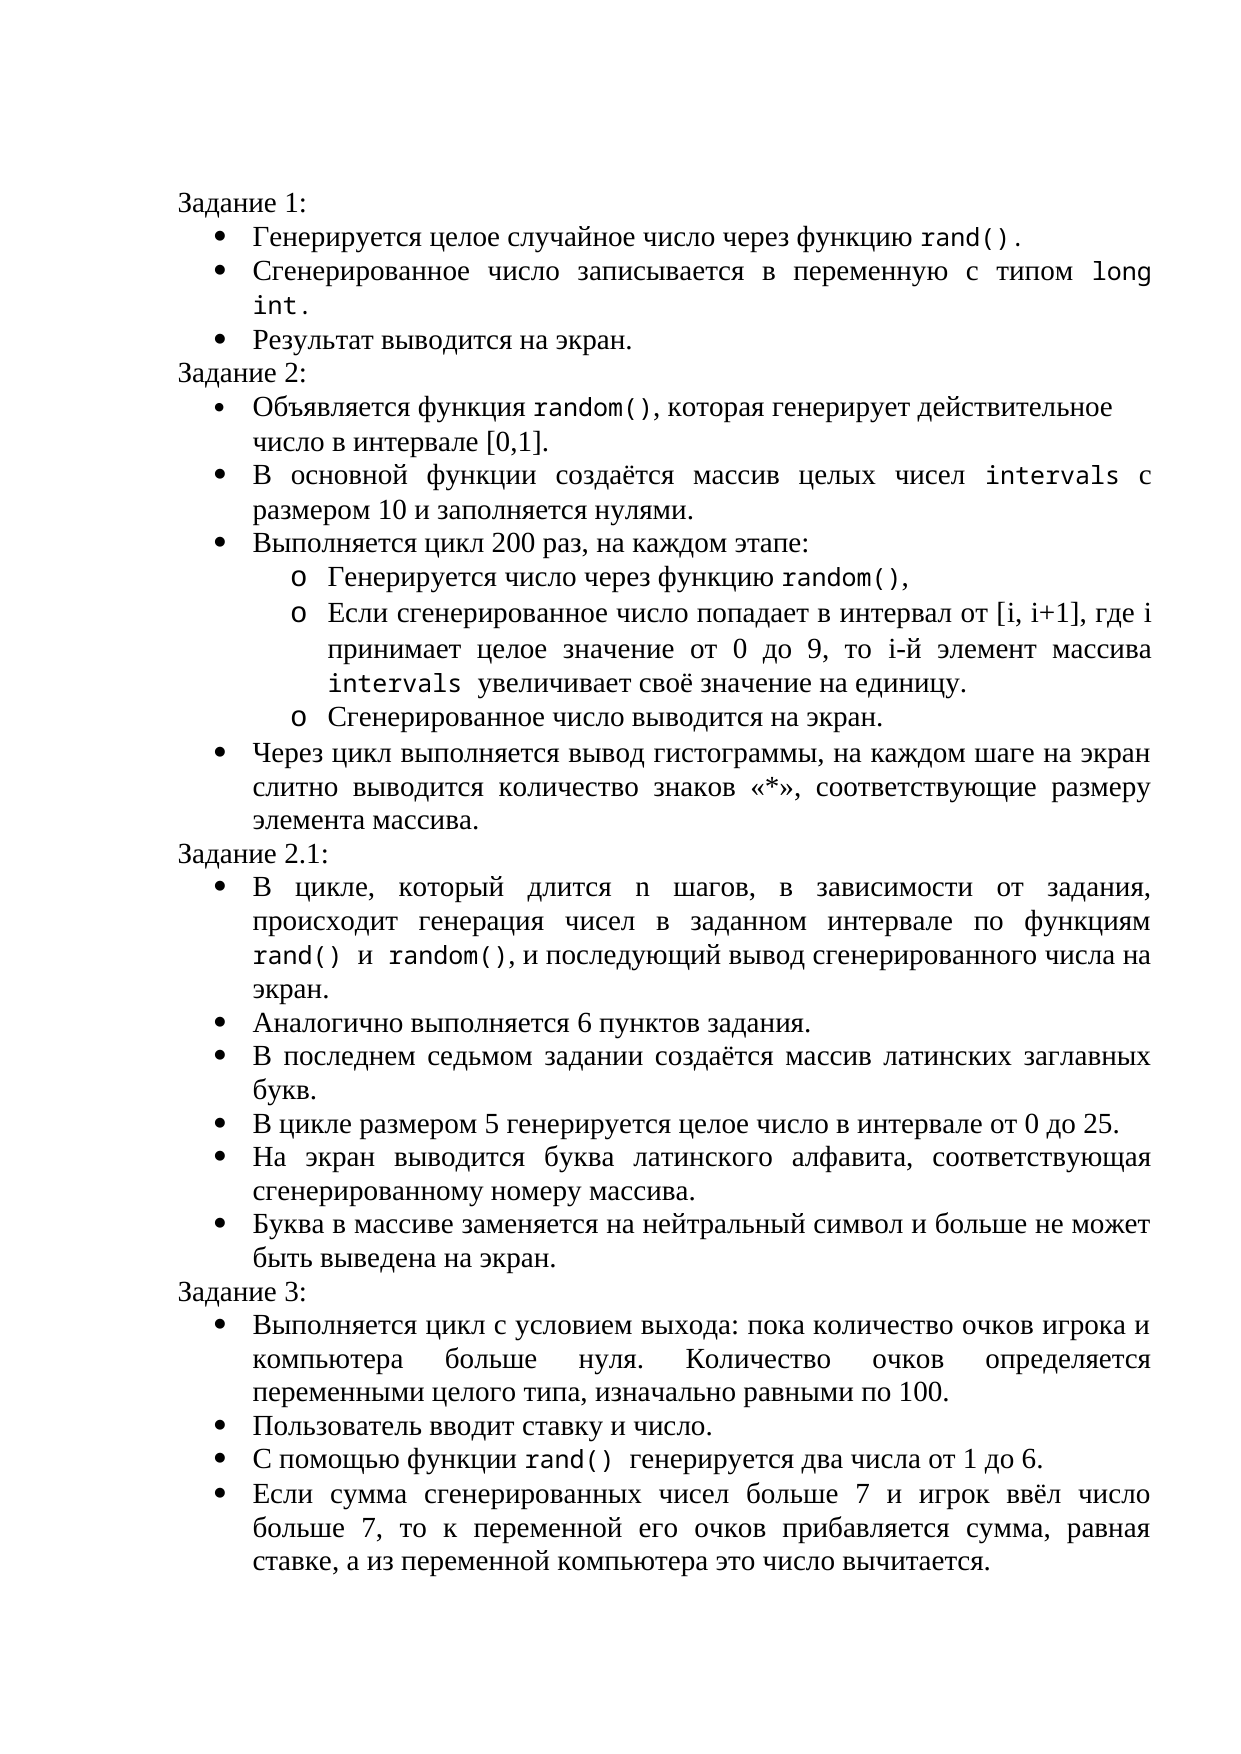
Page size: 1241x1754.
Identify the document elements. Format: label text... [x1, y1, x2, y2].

text Задание 3: [177, 1274, 1152, 1307]
text Задание 1: [177, 185, 1152, 219]
text Задание 2: [177, 356, 1152, 389]
list Сгенерированное число выводится на экран. [290, 699, 1152, 735]
list В цикле размером 5 генерируется целое число в интервале от 0 до 25. [215, 1106, 1152, 1139]
list Аналогично выполняется 6 пунктов задания. [215, 1005, 1152, 1038]
list В последнем седьмом задании создаётся массив латинских заглавных букв. [215, 1038, 1152, 1106]
list Результат выводится на экран. [215, 322, 1152, 356]
list Генерируется целое случайное число через функцию rand(). [215, 219, 1152, 253]
list Выполняется цикл с условием выхода: пока количество очков игрока и компьютера больше нуля. Количество очков определяется переменными целого типа, изначально равными по 100. [215, 1307, 1152, 1408]
list Через цикл выполняется вывод гистограммы, на каждом шаге на экран слитно выводится количество знаков «*», соответствующие размеру элемента массива. [215, 735, 1152, 836]
list Объявляется функция random(), которая генерирует действительное число в интервале [0,1]. [215, 389, 1152, 457]
text Задание 2.1: [177, 836, 1152, 869]
list На экран выводится буква латинского алфавита, соответствующая сгенерированному номеру массива. [215, 1139, 1152, 1207]
list Пользователь вводит ставку и число. [215, 1408, 1152, 1442]
list С помощью функции rand() генерируется два числа от 1 до 6. [215, 1442, 1152, 1476]
list В основной функции создаётся массив целых чисел intervals с размером 10 и заполняется нулями. [215, 457, 1152, 525]
list Если сумма сгенерированных чисел больше 7 и игрок ввёл число больше 7, то к переменной его очков прибавляется сумма, равная ставке, а из переменной компьютера это число вычитается. [215, 1476, 1152, 1577]
list Сгенерированное число записывается в переменную с типом long int. [215, 253, 1152, 322]
list Буква в массиве заменяется на нейтральный символ и больше не может быть выведена на экран. [215, 1207, 1152, 1274]
list В цикле, который длится n шагов, в зависимости от задания, происходит генерация чисел в заданном интервале по функциям rand() и random(), и последующий вывод сгенерированного числа на экран. [215, 869, 1152, 1005]
list Выполняется цикл 200 раз, на каждом этапе: [215, 525, 1152, 559]
list Генерируется число через функцию random(), [290, 559, 1152, 595]
list Если сгенерированное число попадает в интервал от [i, i+1], где i принимает целое значение от 0 до 9, то i-й элемент массива intervals увеличивает своё значение на единицу. [290, 595, 1152, 699]
